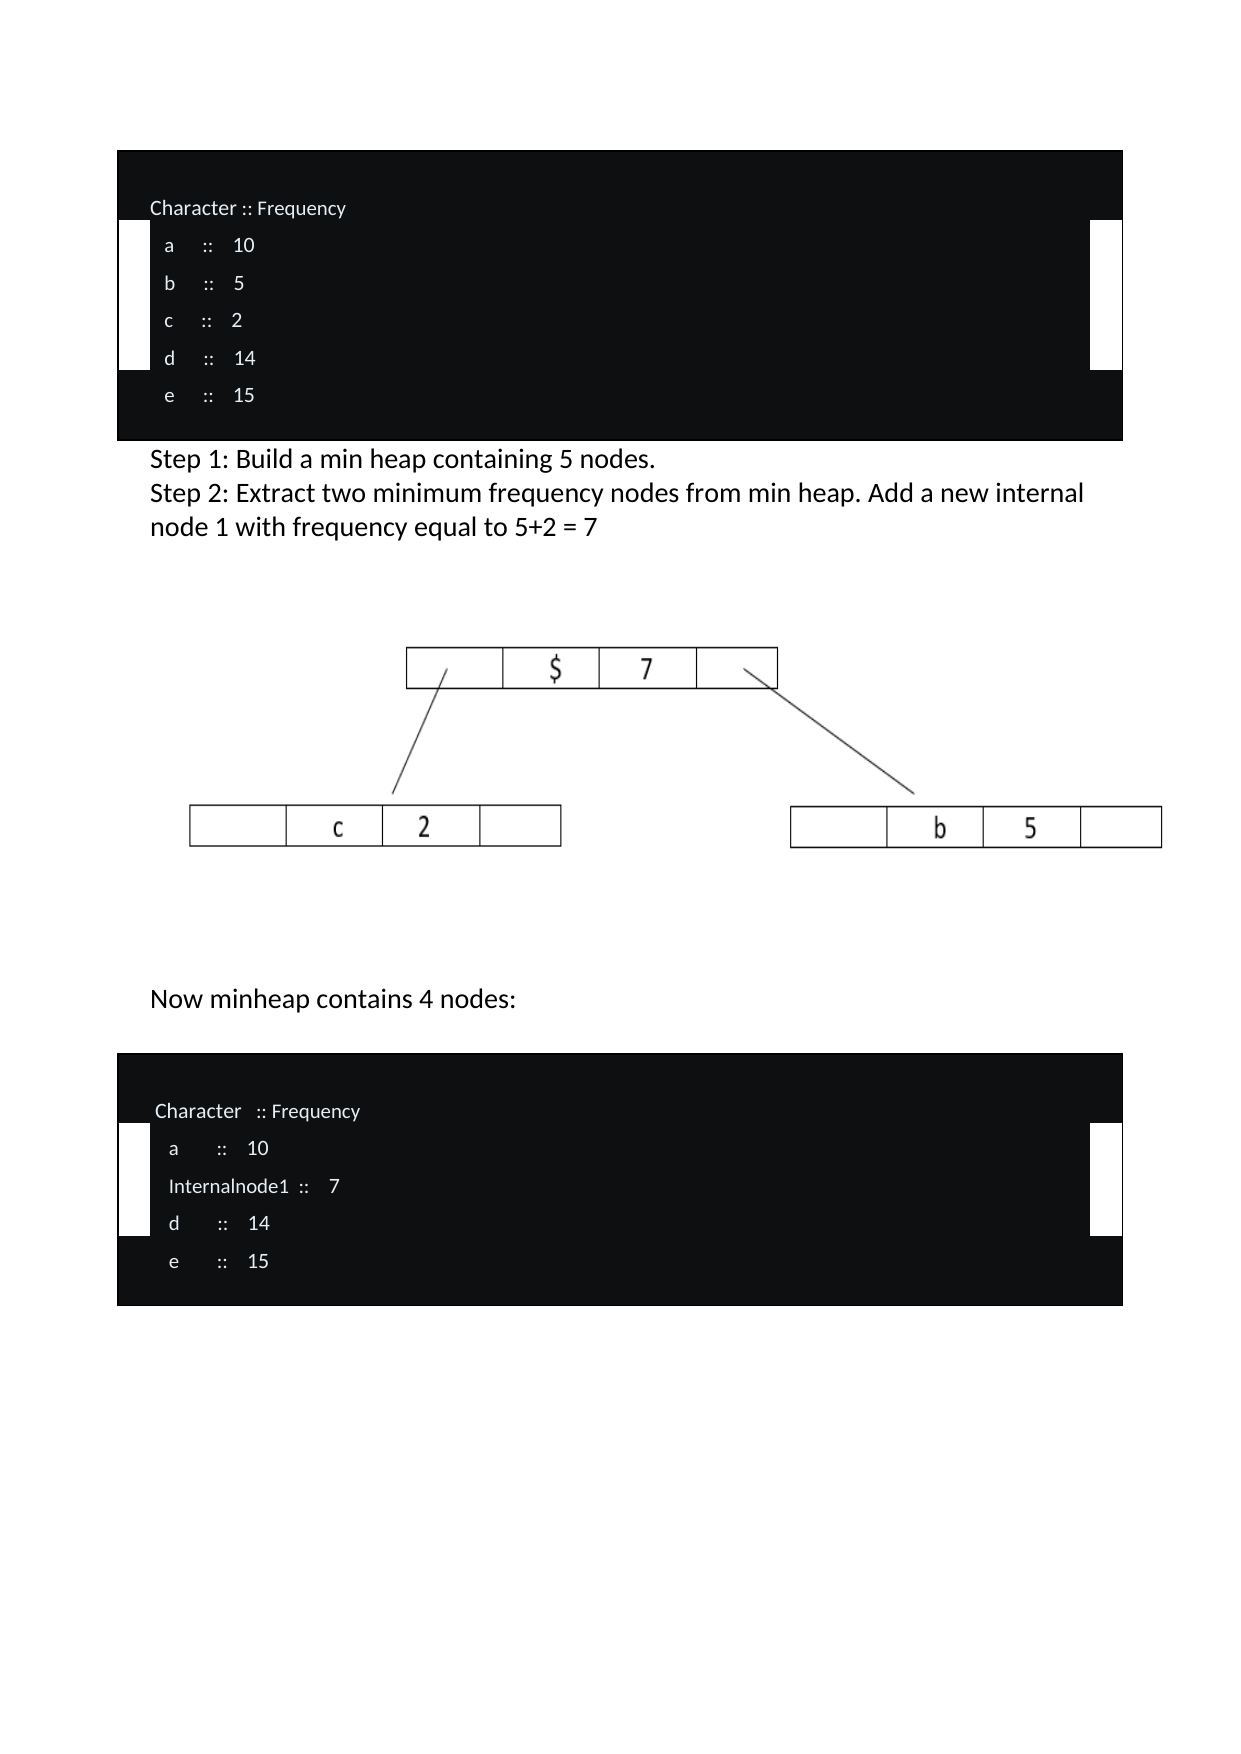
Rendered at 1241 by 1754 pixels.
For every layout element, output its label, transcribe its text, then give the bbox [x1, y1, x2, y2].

text Character :: Frequency [119, 152, 1122, 220]
text e :: 15 [119, 1203, 1122, 1305]
text e :: 15 [119, 337, 1122, 439]
text Now minheap contains 4 nodes: [150, 981, 1090, 1016]
picture [150, 581, 1195, 944]
text a :: 10 [150, 1123, 1090, 1161]
text Character :: Frequency [119, 1055, 1122, 1123]
text a :: 10 [150, 220, 1090, 258]
text Internalnode1 :: 7 [150, 1161, 1090, 1198]
text c :: 2 [150, 295, 1090, 333]
text b :: 5 [150, 258, 1090, 295]
text Step 1: Build a min heap containing 5 nodes. Step 2: Extract two minimum frequency nodes from min heap. Add a new internal node 1 with frequency equal to 5+2 = 7 [150, 441, 1090, 544]
